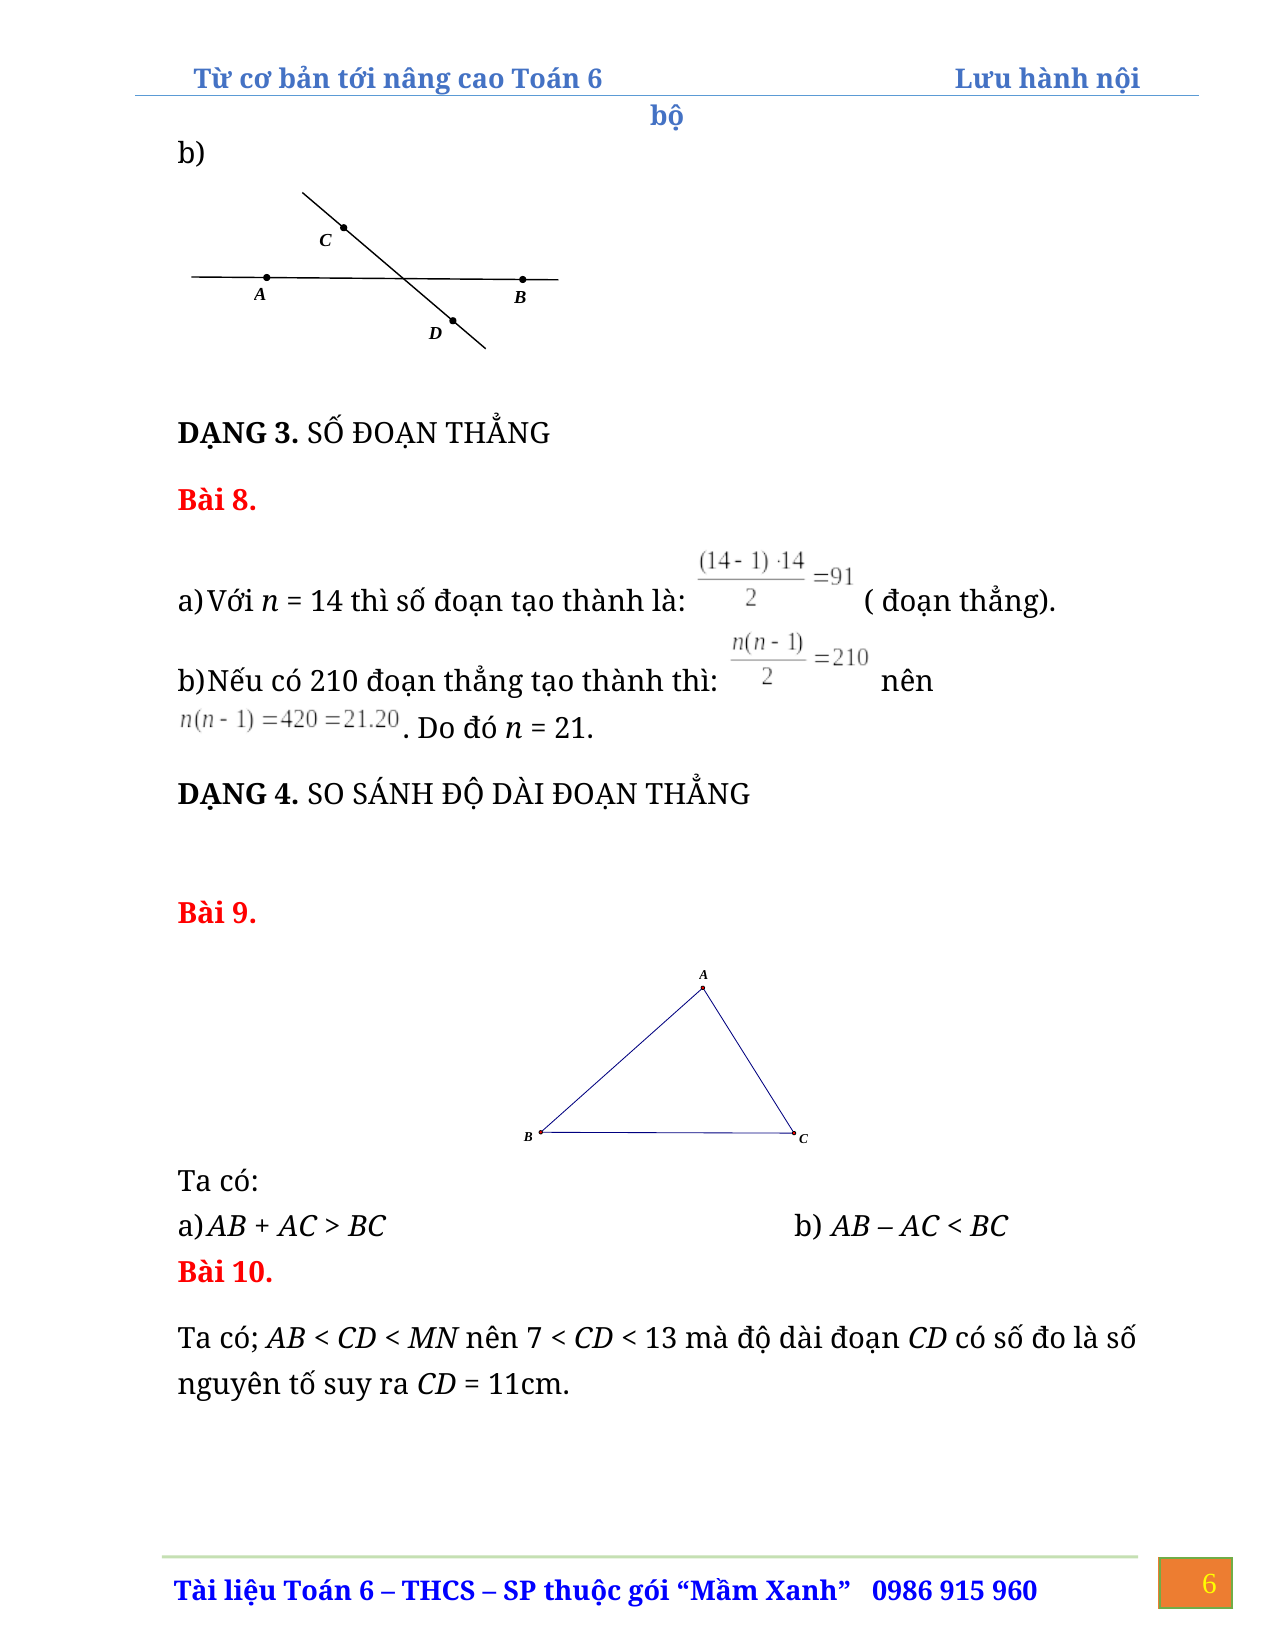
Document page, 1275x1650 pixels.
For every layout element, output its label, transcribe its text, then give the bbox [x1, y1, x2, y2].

text DẠNG 4. SO SÁNH ĐỘ DÀI ĐOẠN THẲNG [177, 774, 1157, 813]
list Bài 8. [148, 479, 1157, 518]
list Nếu có 210 đoạn thẳng tạo thành thì: nên [177, 625, 1157, 699]
list Bài 9. [148, 893, 1157, 932]
list Với n = 14 thì số đoạn tạo thành là: ( đoạn thẳng). [177, 545, 1157, 619]
list b) [177, 133, 1157, 172]
list . Do đó n = 21. [177, 706, 1157, 747]
list DẠNG 3. SỐ ĐOẠN THẲNG [177, 412, 1157, 452]
list Ta có; AB < CD < MN nên 7 < CD < 13 mà độ dài đoạn CD có số đo là số nguyên tố suy ra CD = 11cm. [177, 1318, 1157, 1403]
list AB + AC > BC b) AB – AC < BC [177, 1206, 1157, 1245]
list Ta có: [177, 1160, 1157, 1199]
list Bài 10. [148, 1251, 1157, 1291]
